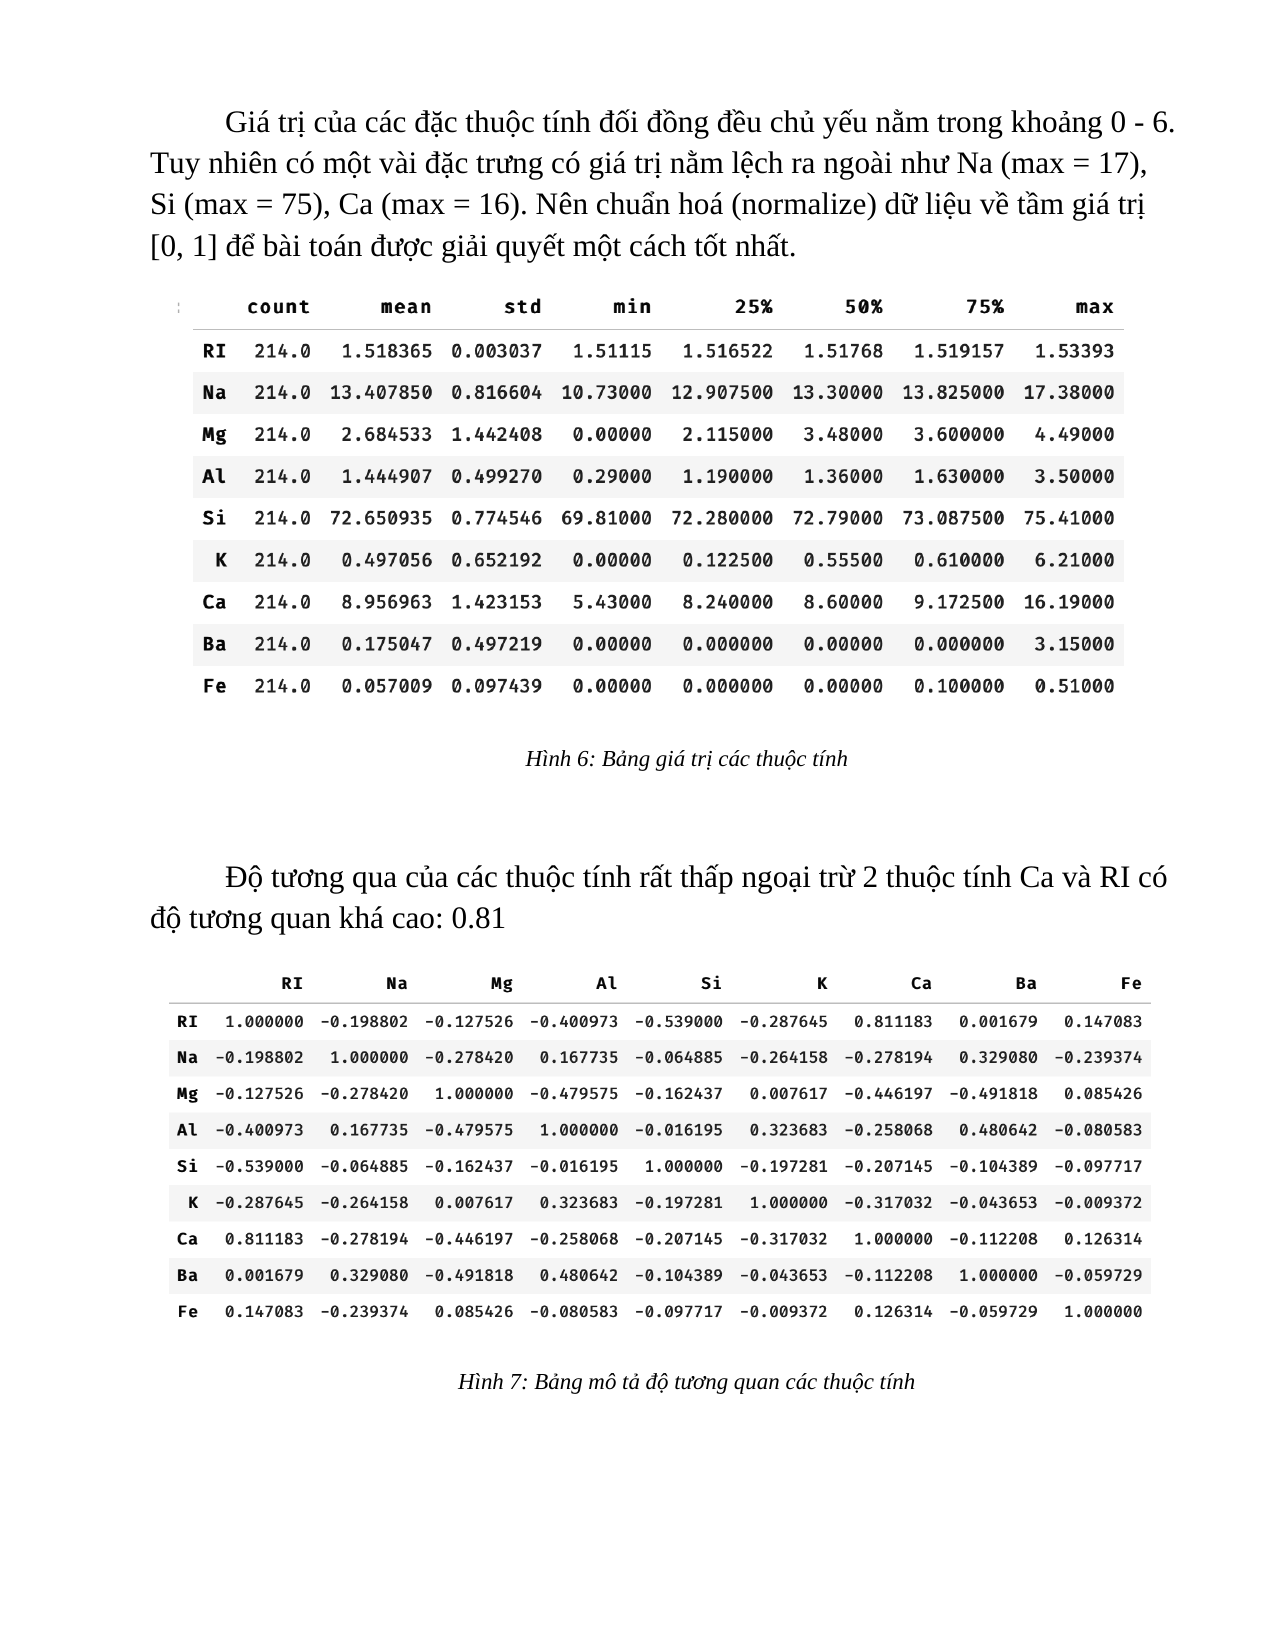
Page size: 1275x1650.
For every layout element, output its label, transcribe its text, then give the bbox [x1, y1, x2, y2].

picture [177, 288, 1154, 720]
picture [151, 961, 1180, 1343]
text Giá trị của các đặc thuộc tính đối đồng đều chủ yếu nằm trong khoảng 0 - 6. Tuy nhiên có một vài đặc trưng có giá trị nằm lệch ra ngoài như Na (max = 17), Si (max = 75), Ca (max = 16). Nên chuẩn hoá (normalize) dữ liệu về tầm giá trị [0, 1] để bài toán được giải quyết một cách tốt nhất. [150, 103, 1181, 263]
text Độ tương qua của các thuộc tính rất thấp ngoại trừ 2 thuộc tính Ca và RI có độ tương quan khá cao: 0.81 [150, 858, 1181, 936]
text Hình 7: Bảng mô tả độ tương quan các thuộc tính [150, 1368, 1181, 1436]
text Hình 6: Bảng giá trị các thuộc tính [150, 745, 1181, 772]
